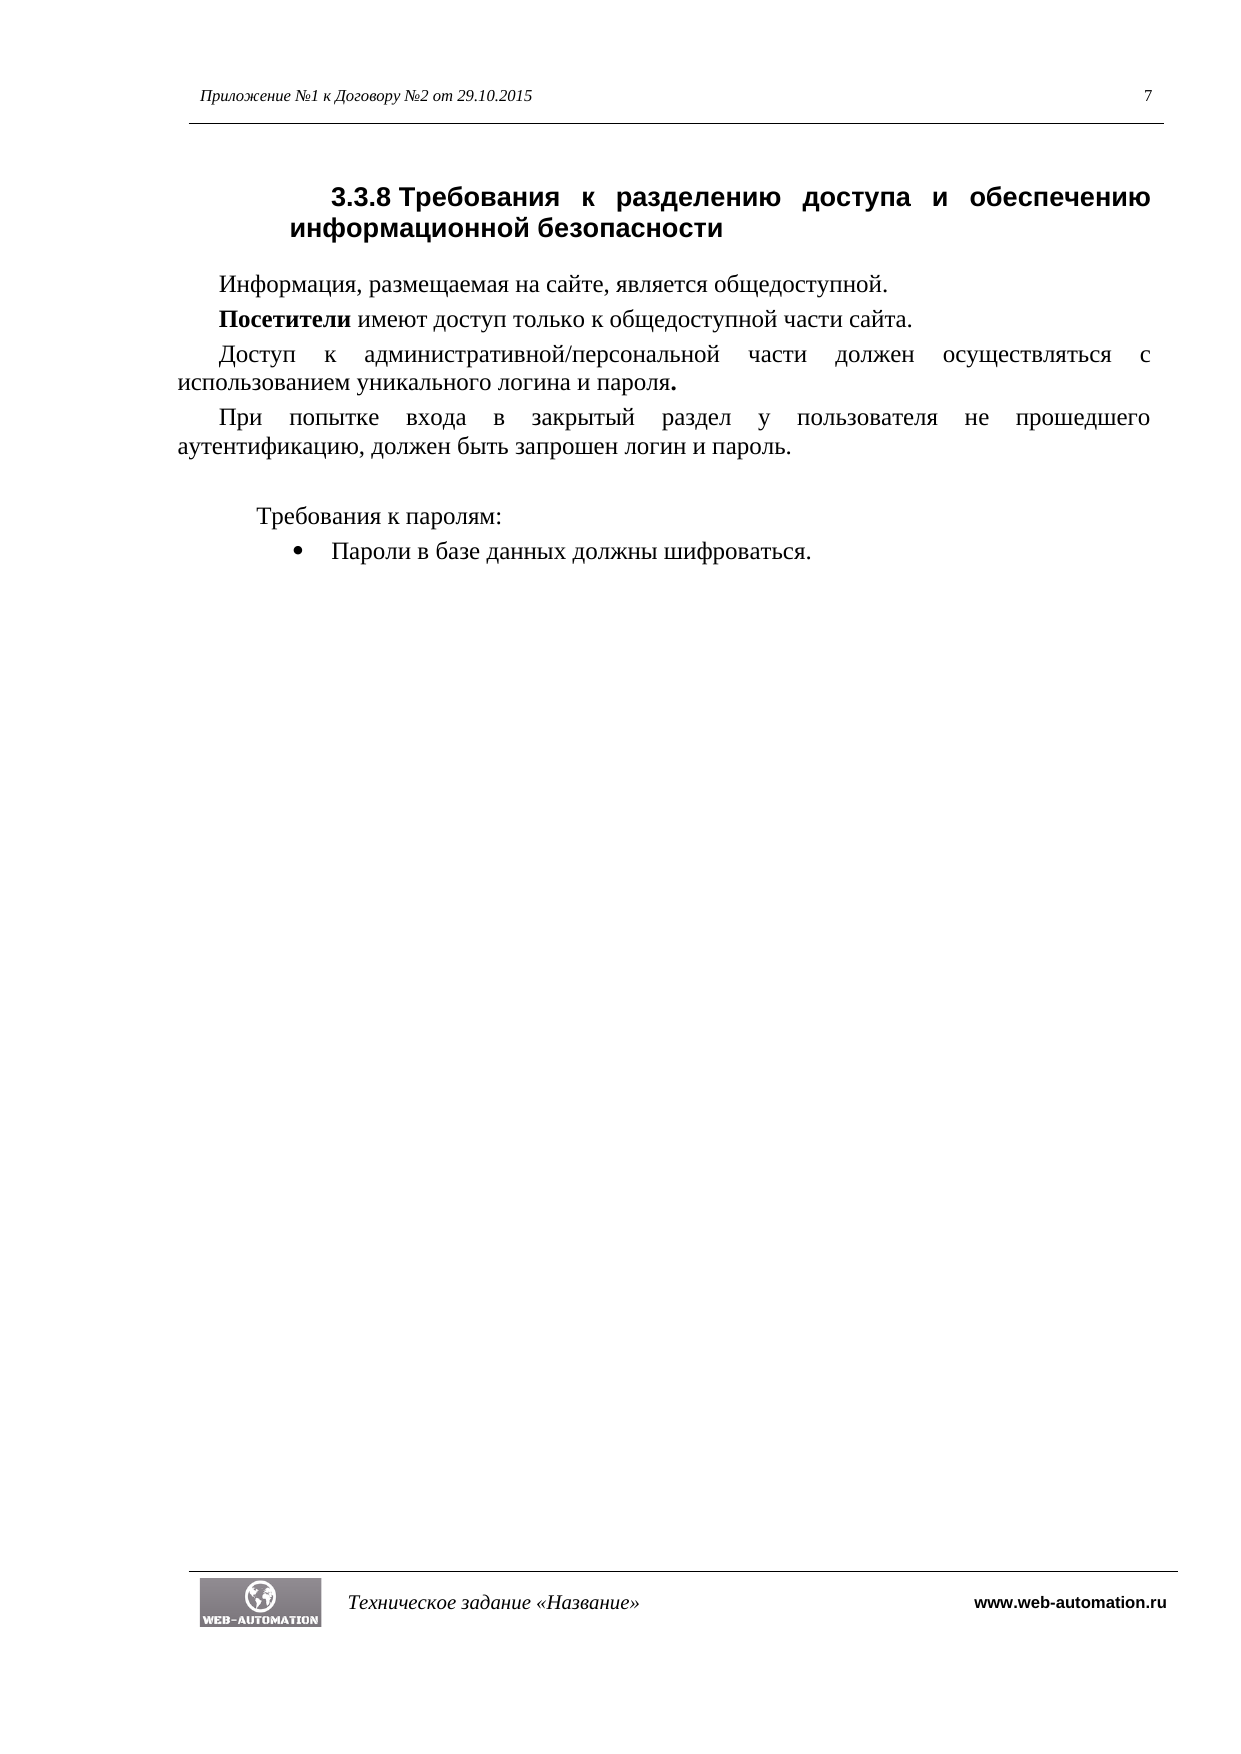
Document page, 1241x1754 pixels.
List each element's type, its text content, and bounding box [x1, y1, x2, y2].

text Информация, размещаемая на сайте, является общедоступной. [177, 269, 1152, 297]
list Пароли в базе данных должны шифроваться. [293, 536, 1152, 565]
picture [199, 1578, 322, 1627]
text При попытке входа в закрытый раздел у пользователя не прошедшего аутентификацию, должен быть запрошен логин и пароль. [177, 402, 1152, 460]
text Требования к паролям: [256, 501, 1152, 530]
subtitle Требования к разделению доступа и обеспечению информационной безопасности [289, 181, 1152, 244]
text Посетители имеют доступ только к общедоступной части сайта. [177, 304, 1152, 332]
text Доступ к административной/персональной части должен осуществляться с использованием уникального логина и пароля. [177, 339, 1152, 396]
